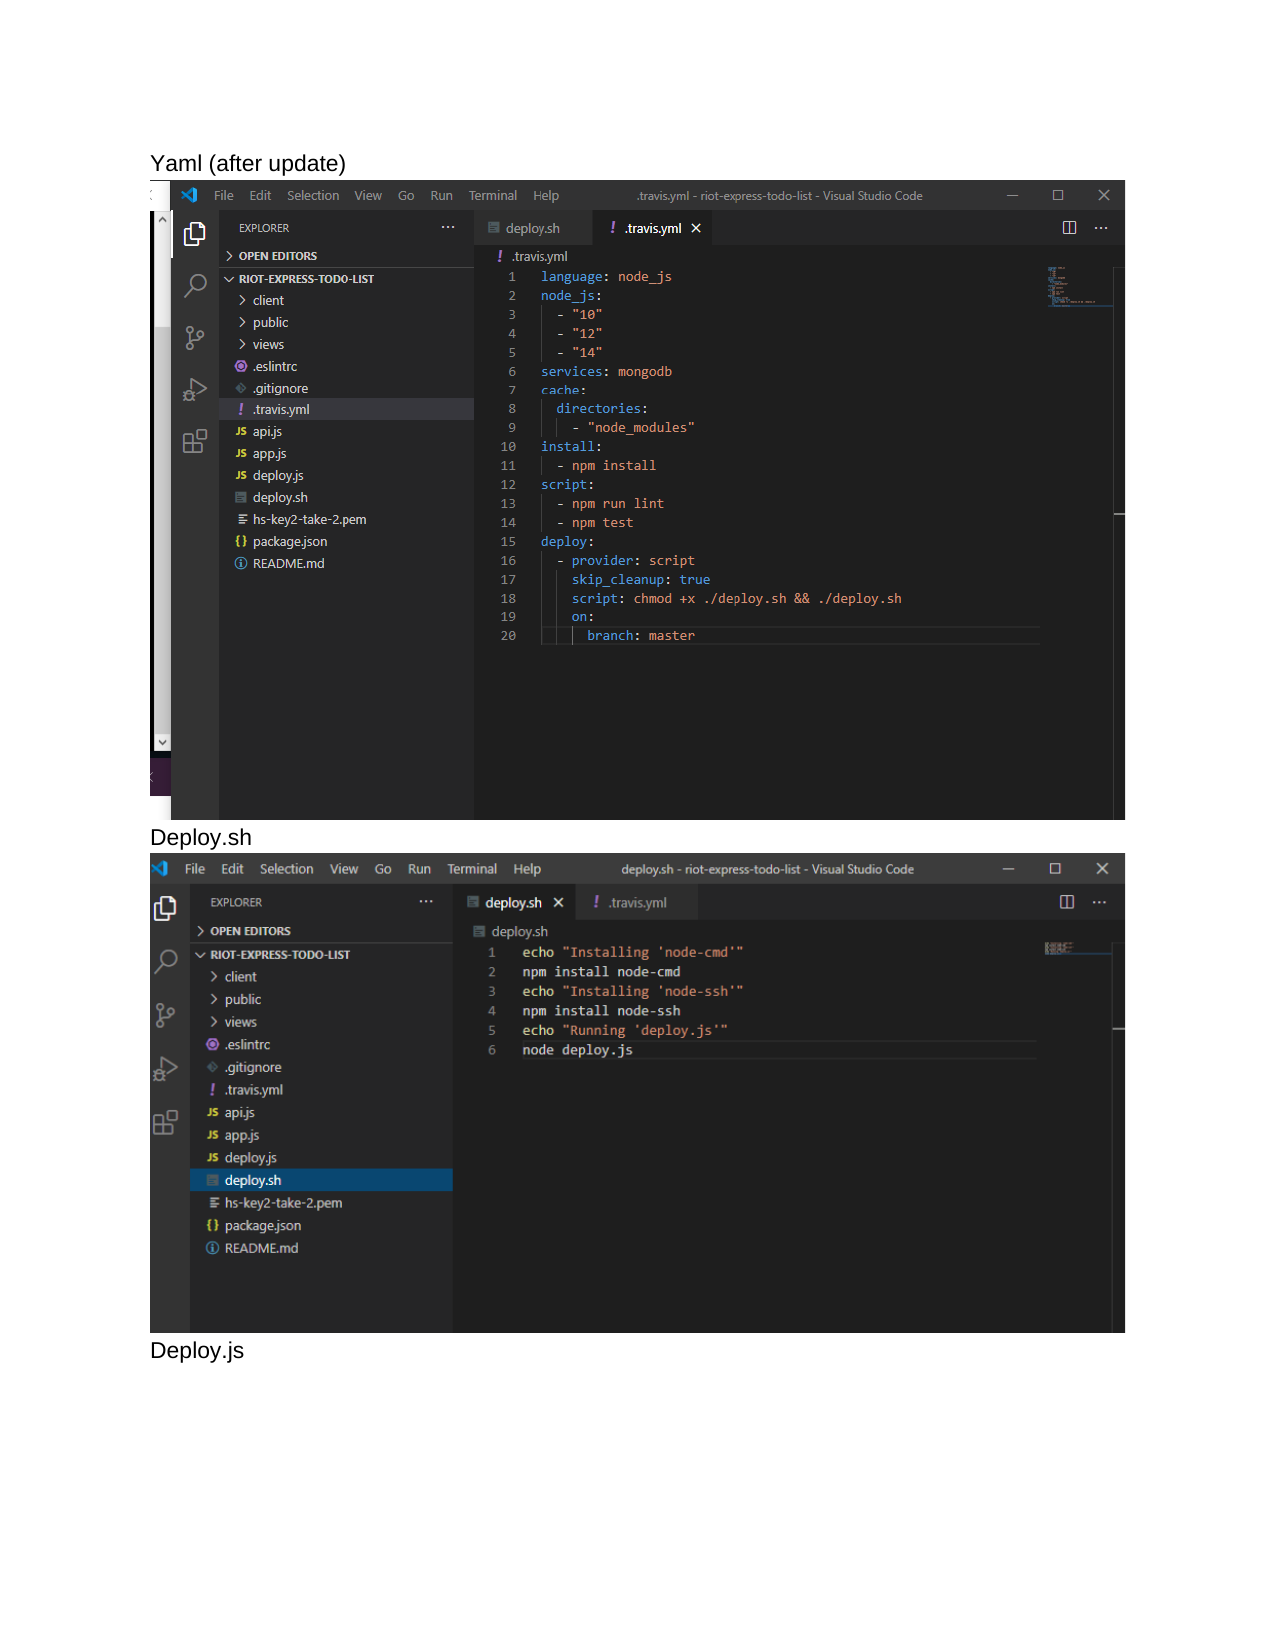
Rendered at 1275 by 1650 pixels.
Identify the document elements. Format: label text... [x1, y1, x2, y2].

text Deploy.sh [150, 824, 1125, 850]
text Deploy.js [150, 1337, 1125, 1363]
text Yaml (after update) [150, 150, 1125, 176]
picture [150, 180, 1125, 820]
picture [150, 853, 1125, 1333]
